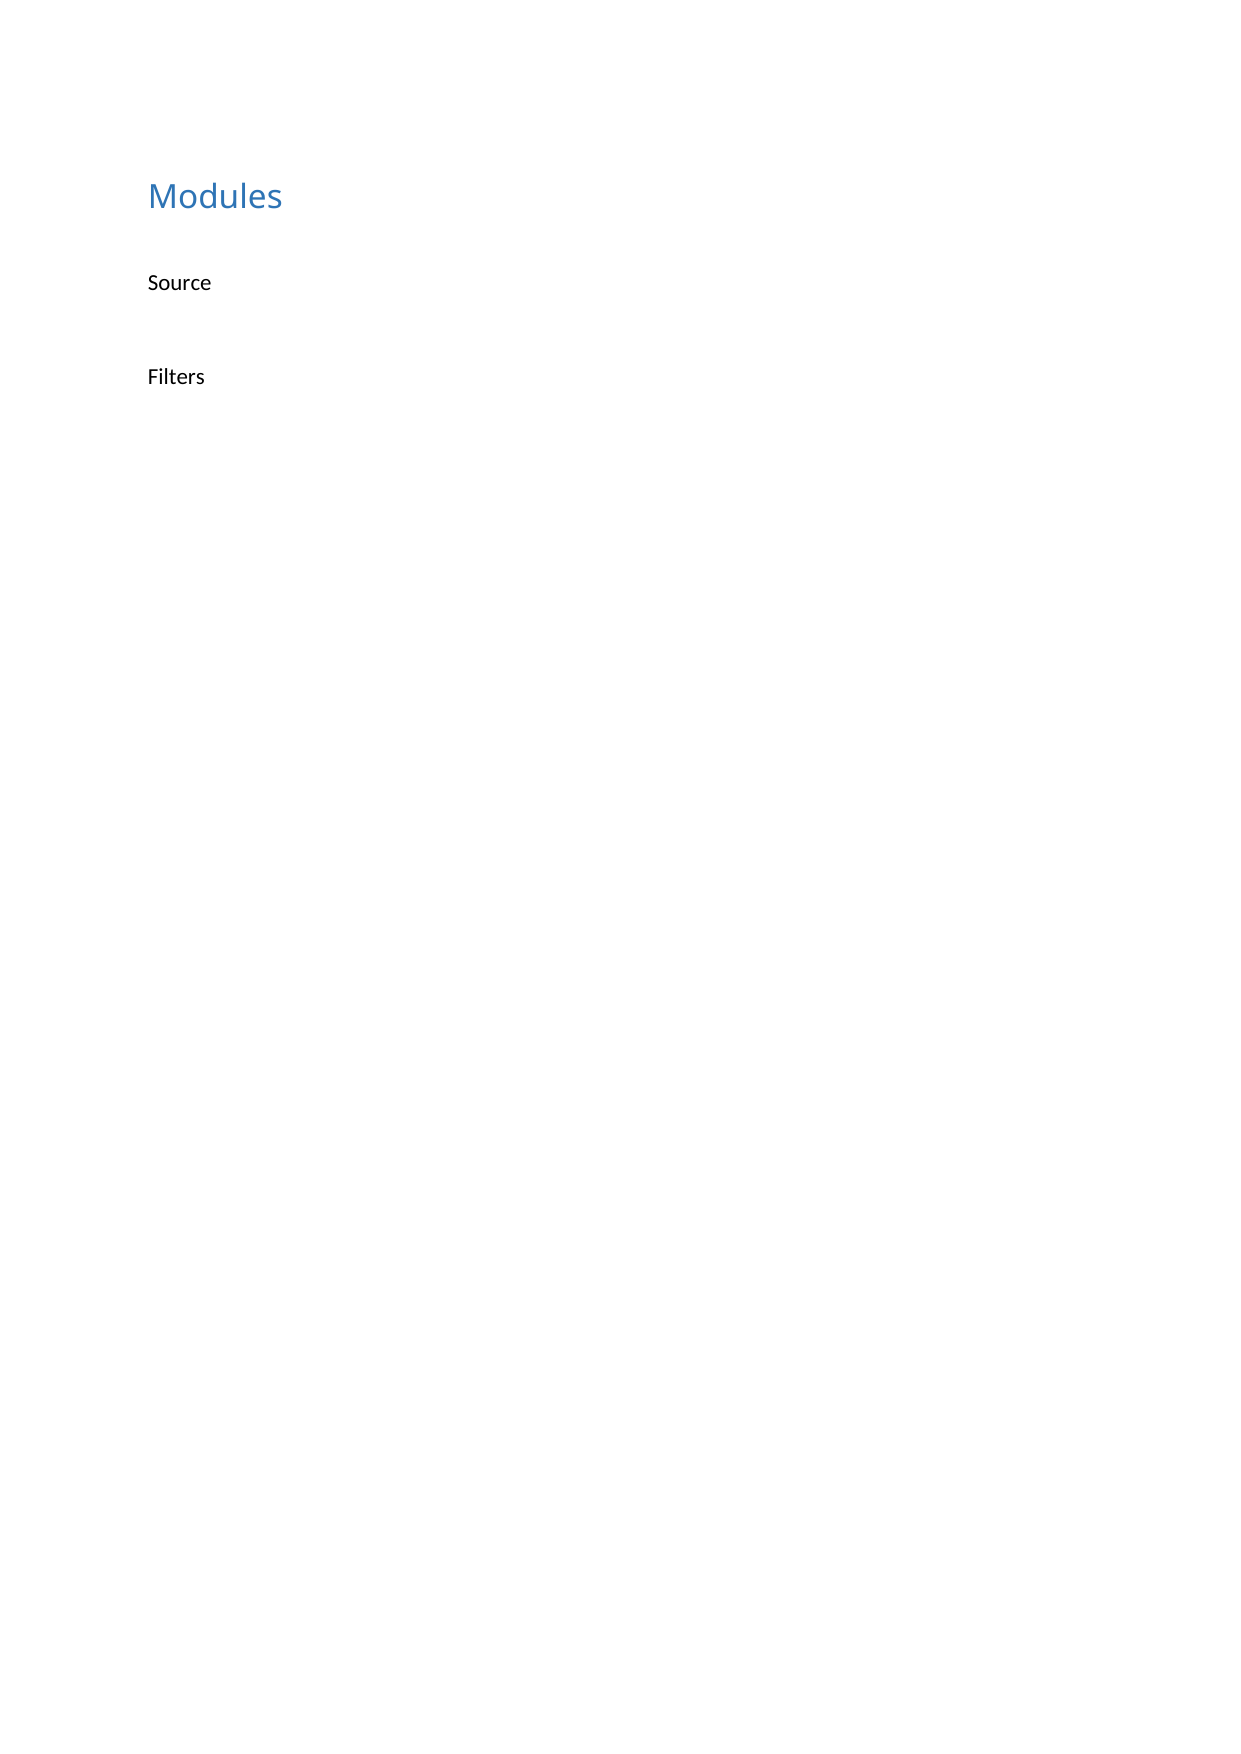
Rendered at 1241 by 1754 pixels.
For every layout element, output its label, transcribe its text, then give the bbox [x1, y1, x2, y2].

text Filters [148, 362, 1093, 390]
text Source [148, 268, 1093, 296]
subtitle Modules [148, 173, 1093, 218]
